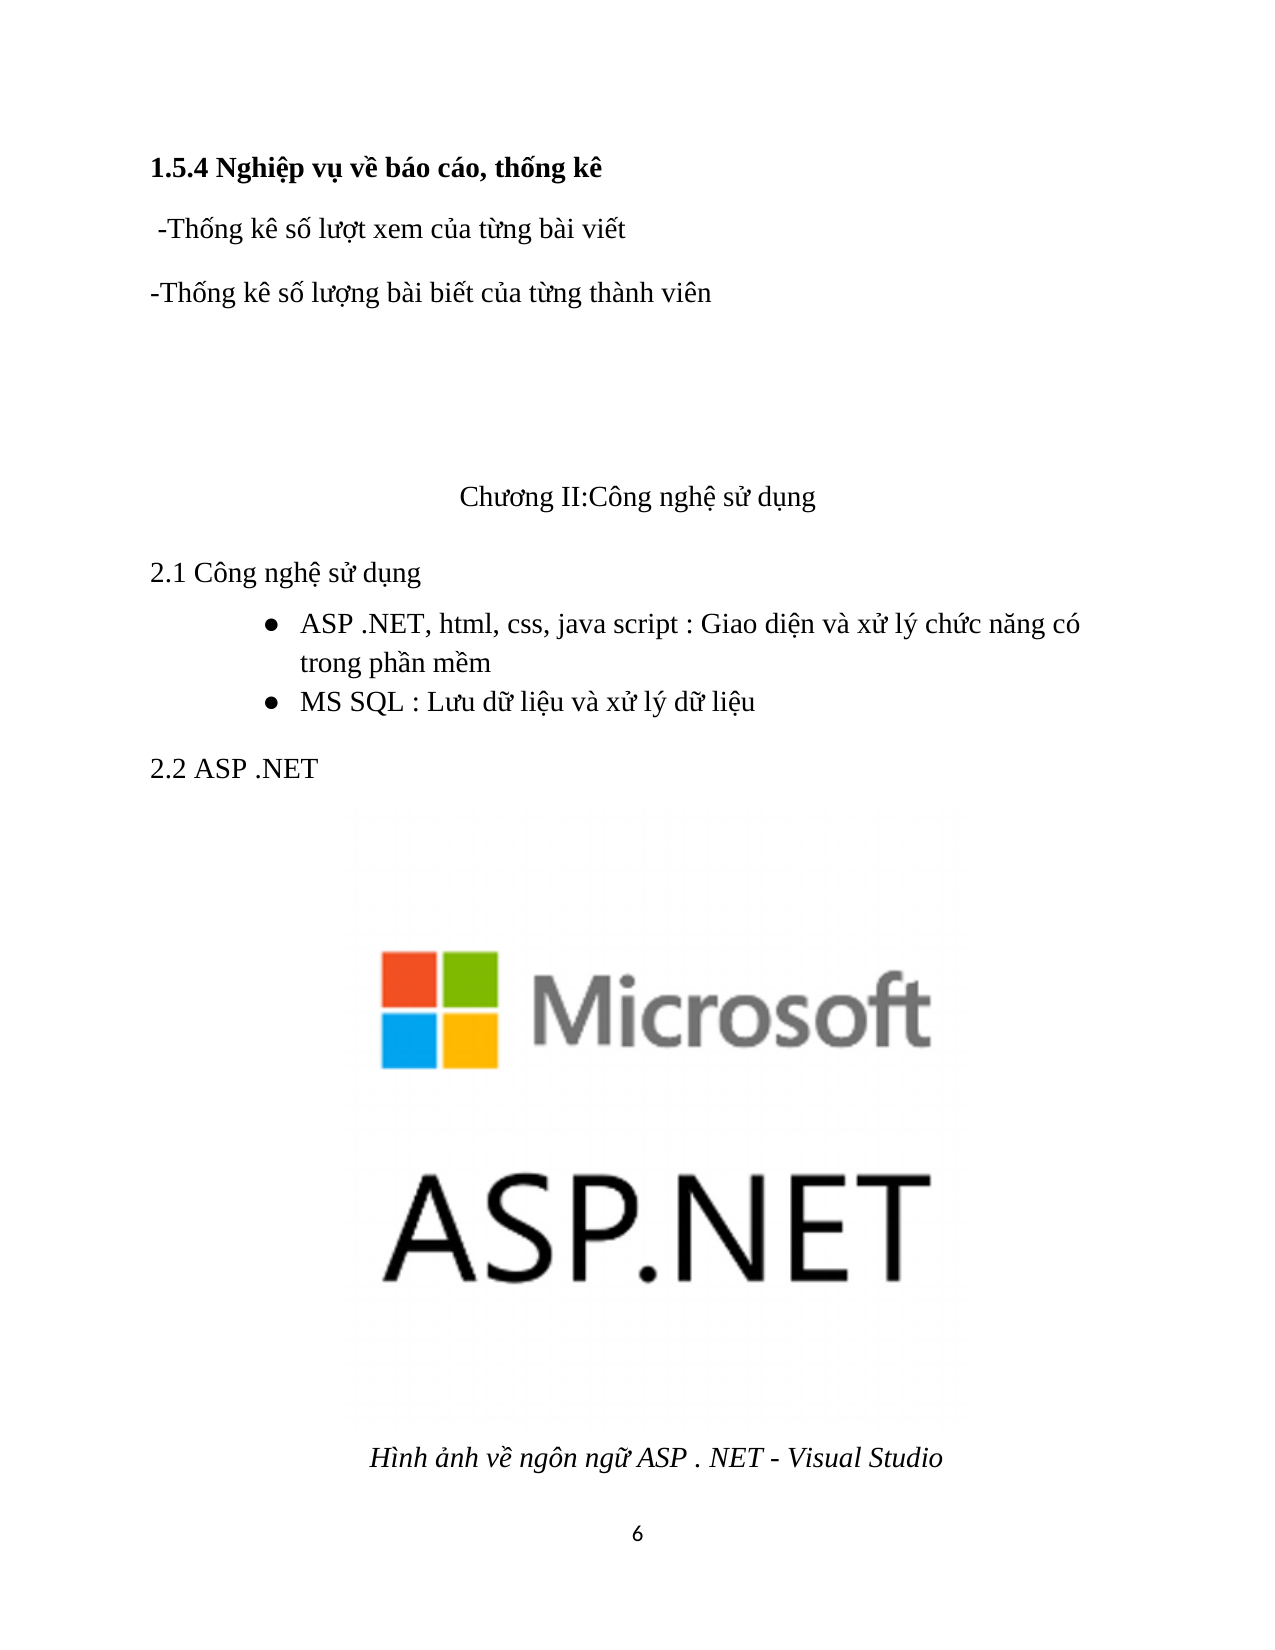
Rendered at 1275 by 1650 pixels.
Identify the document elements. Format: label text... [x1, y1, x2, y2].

text -Thống kê số lượt xem của từng bài viết [150, 211, 1125, 245]
text Hình ảnh về ngôn ngữ ASP . NET - Visual Studio [150, 1440, 1125, 1473]
list ASP .NET, html, css, java script : Giao diện và xử lý chức năng có trong phần mềm [262, 607, 1125, 679]
subtitle 2.1 Công nghệ sử dụng [150, 556, 1125, 589]
picture [343, 804, 969, 1430]
subtitle Chương II:Công nghệ sử dụng [150, 479, 1125, 513]
text -Thống kê số lượng bài biết của từng thành viên [150, 275, 1125, 308]
subtitle 1.5.4 Nghiệp vụ về báo cáo, thống kê [150, 150, 1125, 183]
list MS SQL : Lưu dữ liệu và xử lý dữ liệu [262, 684, 1125, 717]
subtitle 2.2 ASP .NET [150, 751, 1125, 785]
